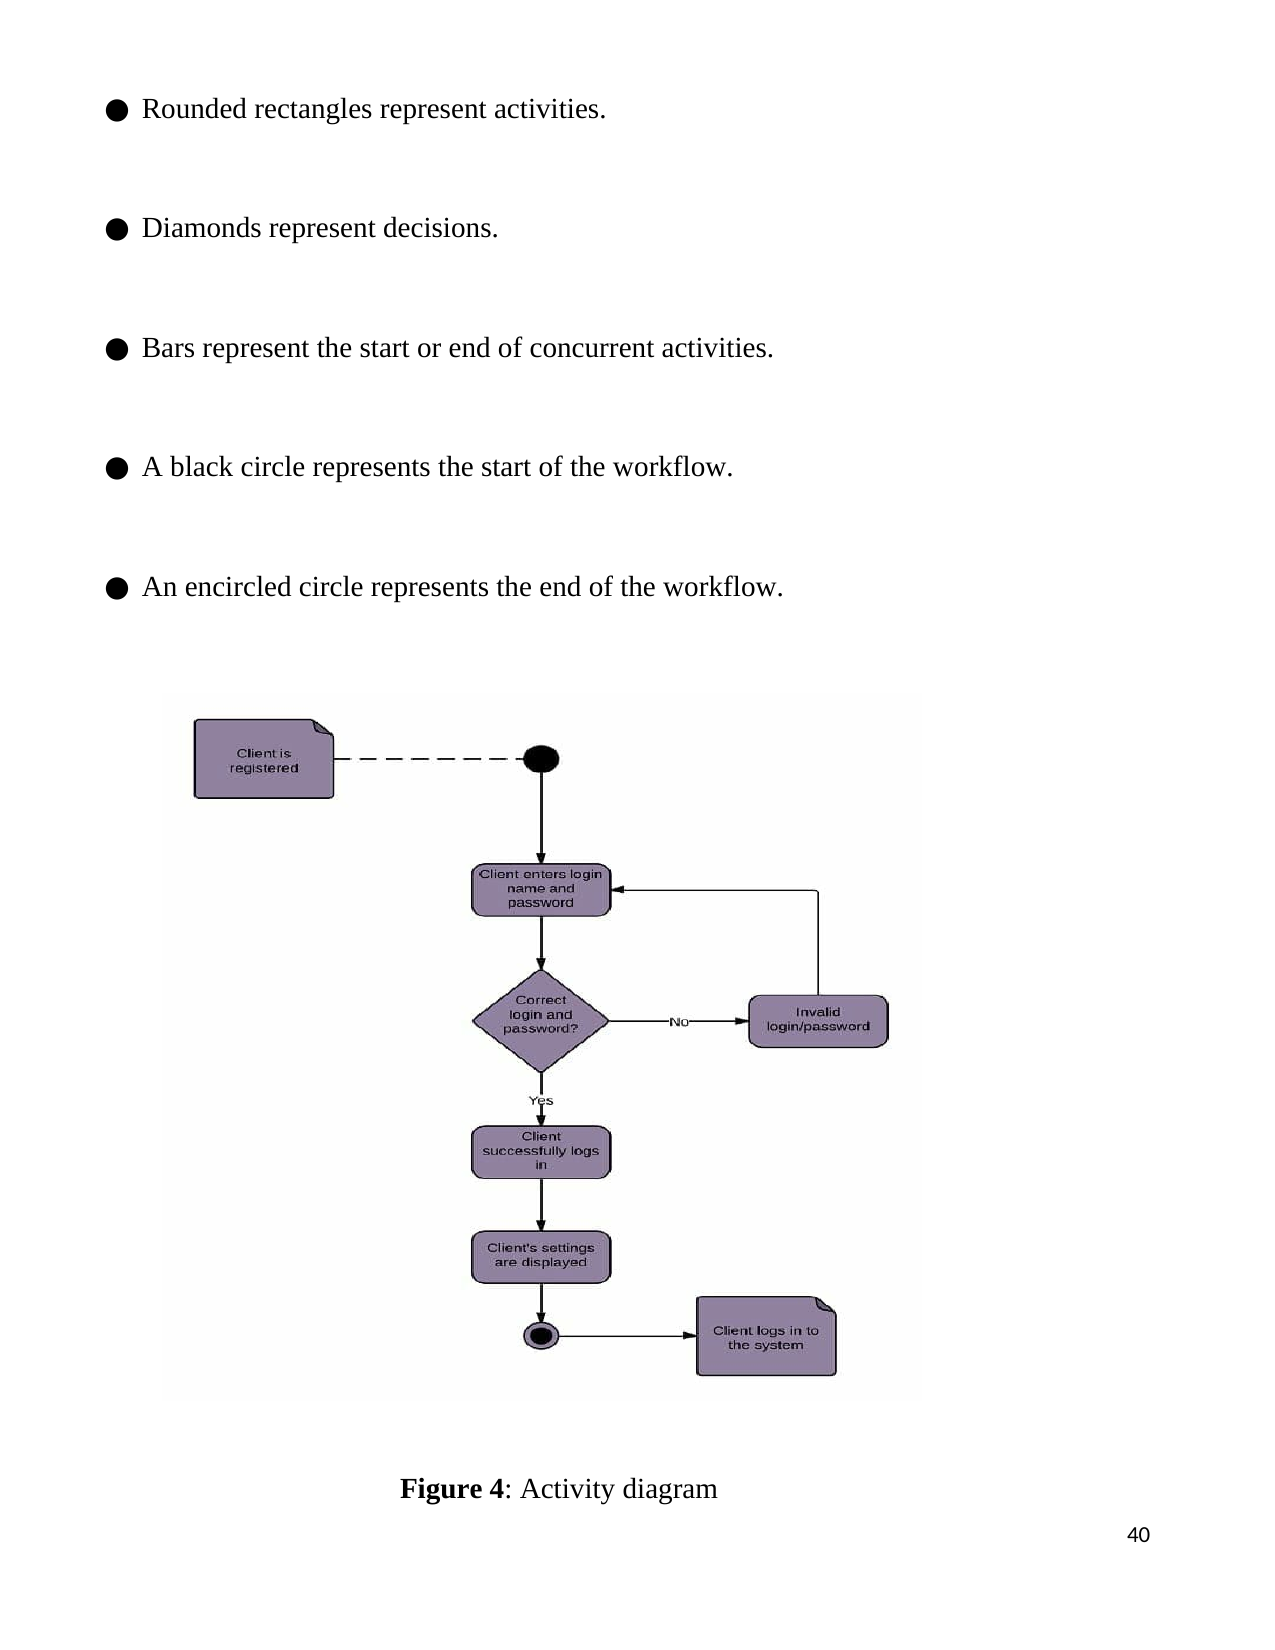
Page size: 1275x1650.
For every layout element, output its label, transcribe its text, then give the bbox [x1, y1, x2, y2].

picture [161, 693, 923, 1401]
list Bars represent the start or end of concurrent activities. [104, 314, 1150, 374]
list Diamonds represent decisions. [104, 194, 1150, 254]
list An encircled circle represents the end of the workflow. [104, 553, 1150, 613]
list A black circle represents the start of the workflow. [104, 434, 1150, 493]
list Rounded rectangles represent activities. [104, 75, 1150, 135]
text Figure 4: Activity diagram [67, 1472, 1150, 1505]
